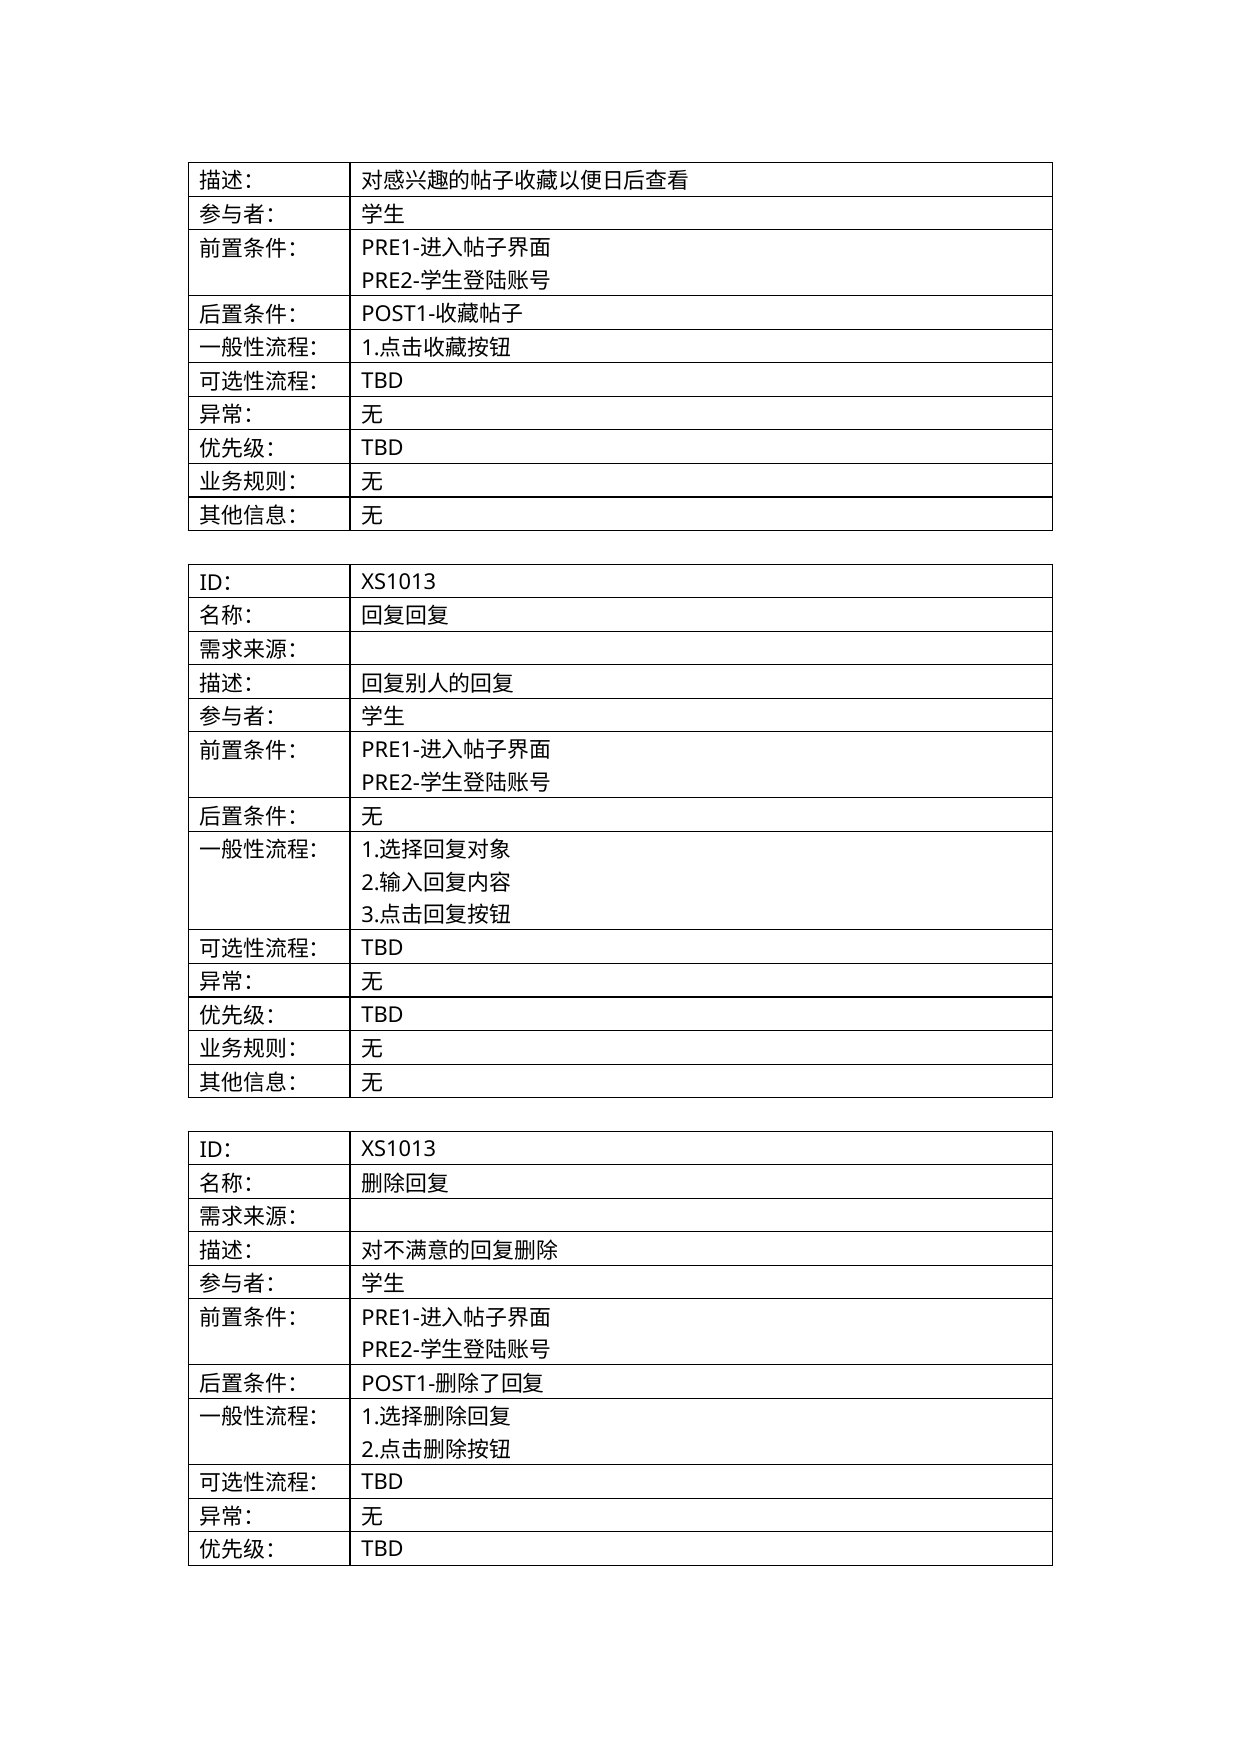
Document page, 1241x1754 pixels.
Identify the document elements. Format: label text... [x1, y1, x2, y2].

table_cell 一般性流程： [189, 832, 349, 929]
table_cell [351, 632, 1052, 664]
table_cell 回复回复 [351, 598, 1052, 631]
table_cell 1.选择删除回复 2.点击删除按钮 [351, 1399, 1052, 1464]
table_cell 无 [351, 798, 1052, 831]
table_cell TBD [351, 1465, 1052, 1497]
table_cell 无 [351, 464, 1052, 496]
table_cell 描述： [189, 163, 349, 196]
table_cell 对感兴趣的帖子收藏以便日后查看 [351, 163, 1052, 196]
table_cell 1.点击收藏按钮 [351, 330, 1052, 362]
table_cell 前置条件： [189, 1299, 349, 1364]
table_cell PRE1-进入帖子界面 PRE2-学生登陆账号 [351, 230, 1052, 295]
table_cell 无 [351, 498, 1052, 530]
table_cell POST1-收藏帖子 [351, 296, 1052, 329]
table_header XS1013 [351, 1132, 1052, 1164]
table_cell TBD [351, 363, 1052, 396]
table_cell 回复别人的回复 [351, 665, 1052, 698]
table_cell 学生 [351, 1266, 1052, 1298]
table_cell TBD [351, 930, 1052, 963]
table_cell 名称： [189, 1165, 349, 1198]
table_cell 无 [351, 397, 1052, 429]
table_cell 参与者： [189, 1266, 349, 1298]
table_cell 描述： [189, 665, 349, 698]
table_cell 参与者： [189, 699, 349, 731]
table_cell POST1-删除了回复 [351, 1365, 1052, 1398]
table_cell 异常： [189, 1499, 349, 1531]
table_cell 优先级： [189, 998, 349, 1030]
table_cell TBD [351, 1532, 1052, 1564]
table_cell 一般性流程： [189, 330, 349, 362]
table_cell 1.选择回复对象 2.输入回复内容 3.点击回复按钮 [351, 832, 1052, 929]
table_cell 可选性流程： [189, 1465, 349, 1497]
table_cell 异常： [189, 397, 349, 429]
table_cell 无 [351, 1065, 1052, 1097]
table_header ID： [189, 565, 349, 597]
table_cell 名称： [189, 598, 349, 631]
table_cell 学生 [351, 197, 1052, 229]
table_cell 其他信息： [189, 498, 349, 530]
table_cell TBD [351, 998, 1052, 1030]
table_cell 后置条件： [189, 798, 349, 831]
table_cell 对不满意的回复删除 [351, 1232, 1052, 1265]
table_cell 可选性流程： [189, 930, 349, 963]
table_cell 描述： [189, 1232, 349, 1265]
table_cell 优先级： [189, 1532, 349, 1564]
table_header ID： [189, 1132, 349, 1164]
table_cell 一般性流程： [189, 1399, 349, 1464]
table_cell 业务规则： [189, 464, 349, 496]
table_cell 需求来源： [189, 1199, 349, 1231]
table_cell 无 [351, 1031, 1052, 1063]
table_cell PRE1-进入帖子界面 PRE2-学生登陆账号 [351, 732, 1052, 797]
table_cell 后置条件： [189, 1365, 349, 1398]
table_cell 可选性流程： [189, 363, 349, 396]
table_cell 后置条件： [189, 296, 349, 329]
table_cell TBD [351, 430, 1052, 463]
table_cell 参与者： [189, 197, 349, 229]
table_cell 异常： [189, 964, 349, 996]
table_cell 无 [351, 1499, 1052, 1531]
table_cell 前置条件： [189, 230, 349, 295]
table_cell PRE1-进入帖子界面 PRE2-学生登陆账号 [351, 1299, 1052, 1364]
table_cell [351, 1199, 1052, 1231]
table_cell 删除回复 [351, 1165, 1052, 1198]
table_cell 学生 [351, 699, 1052, 731]
table_cell 需求来源： [189, 632, 349, 664]
table_cell 优先级： [189, 430, 349, 463]
table_cell 其他信息： [189, 1065, 349, 1097]
table_cell 业务规则： [189, 1031, 349, 1063]
table_header XS1013 [351, 565, 1052, 597]
table_cell 无 [351, 964, 1052, 996]
table_cell 前置条件： [189, 732, 349, 797]
